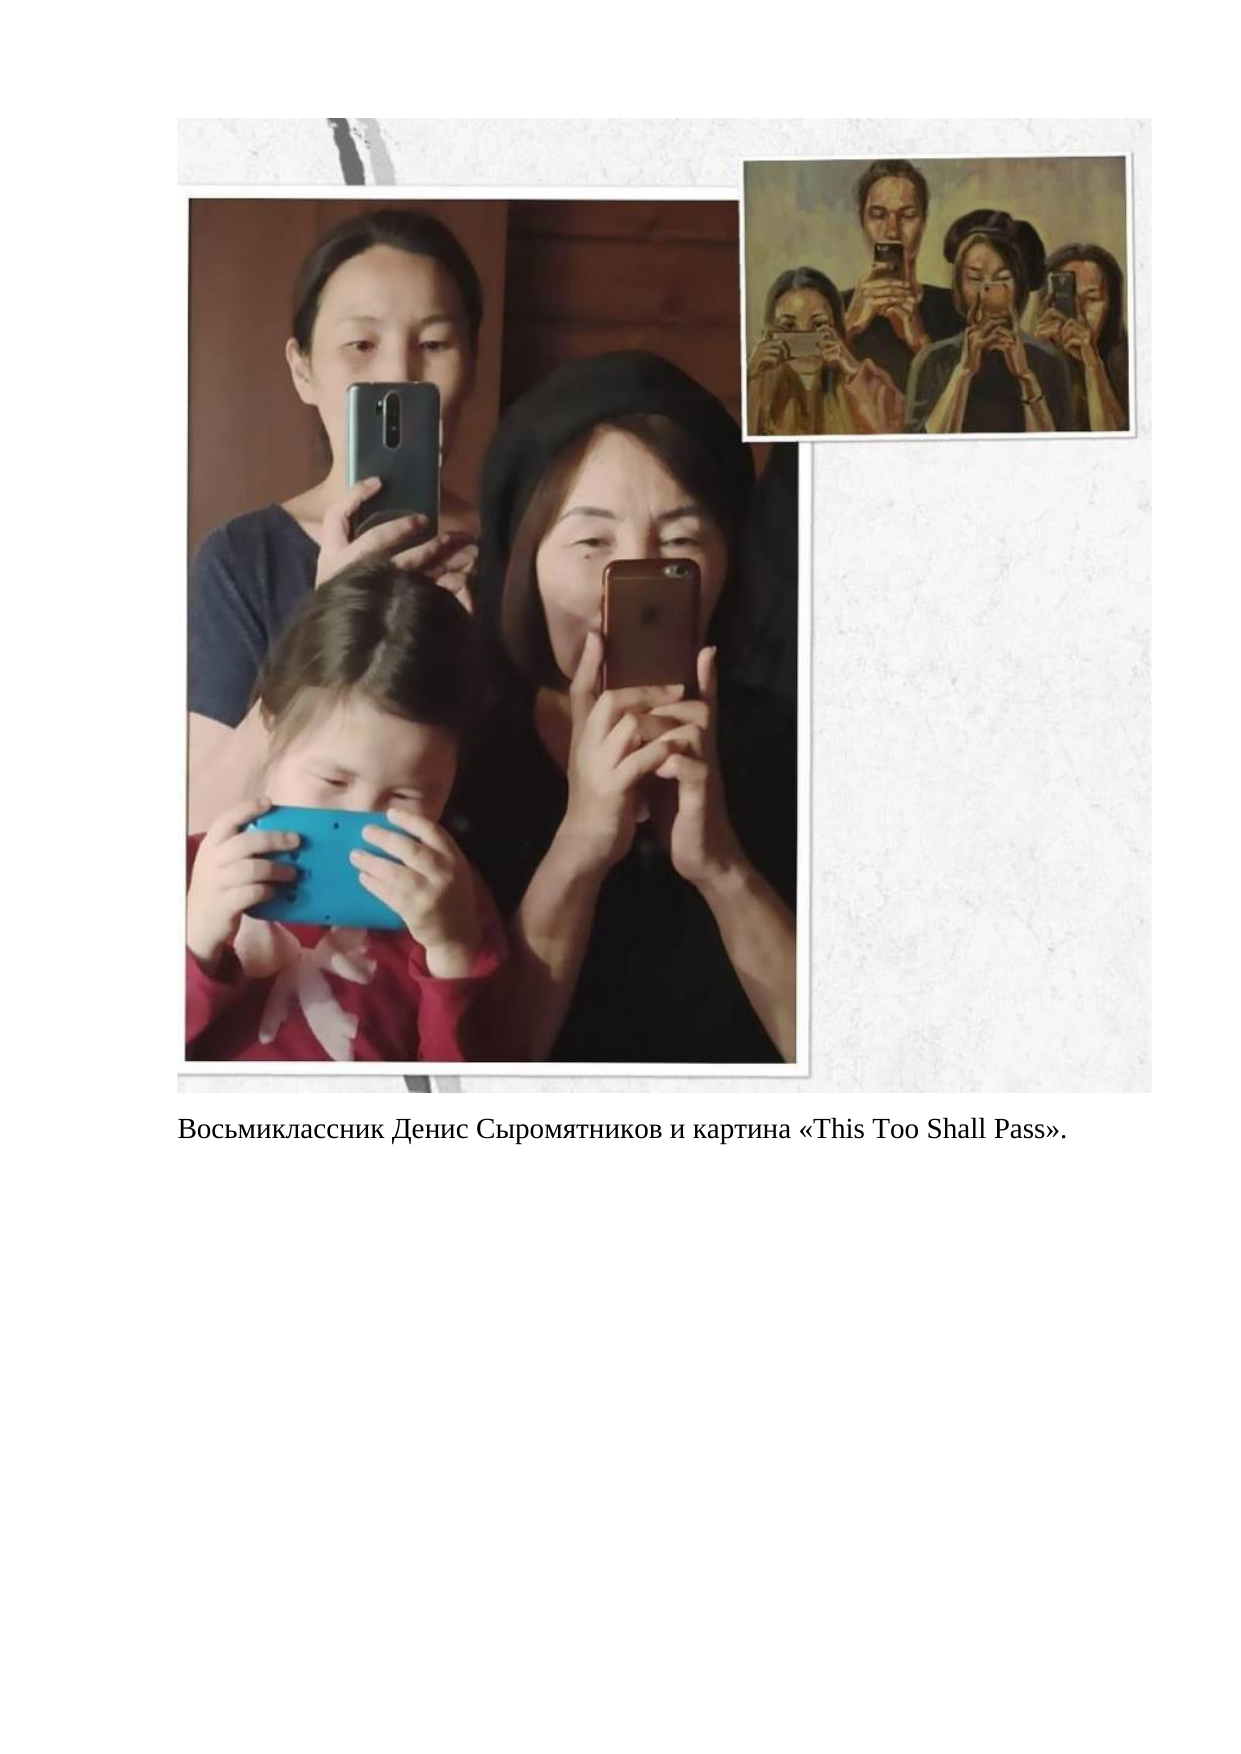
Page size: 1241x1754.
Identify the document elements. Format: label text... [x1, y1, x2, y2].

text Восьмиклассник Денис Сыромятников и картина «This Too Shall Pass». [177, 1111, 1152, 1145]
picture [177, 118, 1152, 1093]
